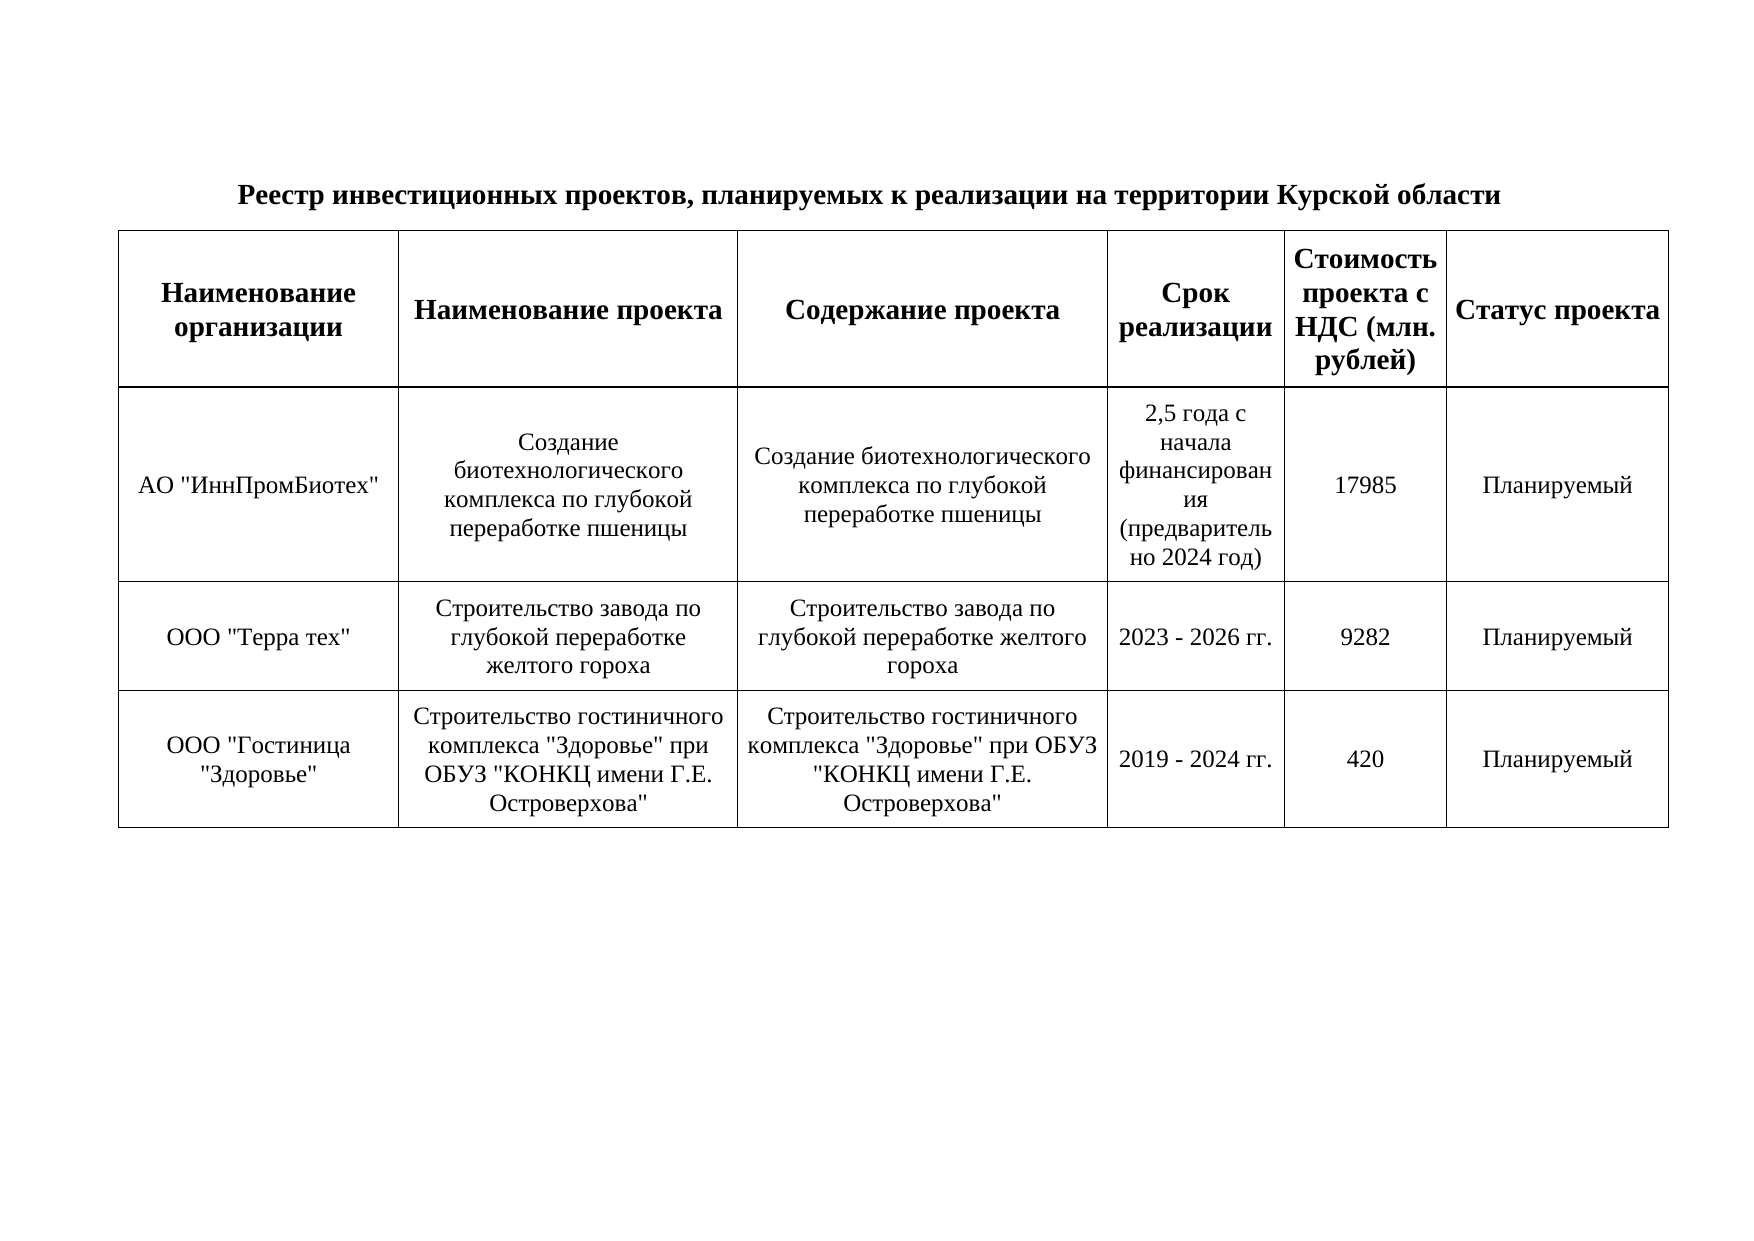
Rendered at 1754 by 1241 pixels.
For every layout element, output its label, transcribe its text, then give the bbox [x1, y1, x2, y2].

table_cell 2,5 года с начала финансирования (предварительно 2024 год) [1108, 388, 1284, 581]
table_cell 2023 - 2026 гг. [1108, 582, 1284, 690]
table_header Статус проекта [1447, 231, 1668, 386]
table_cell Строительство гостиничного комплекса "Здоровье" при ОБУЗ "КОНКЦ имени Г.Е. Островерхова" [399, 691, 737, 827]
table_cell 17985 [1285, 388, 1446, 581]
table_header Срок реализации [1108, 231, 1284, 386]
table_cell Строительство завода по глубокой переработке желтого гороха [399, 582, 737, 690]
table_cell АО "ИннПромБиотех" [119, 388, 398, 581]
table_cell ООО "Терра тех" [119, 582, 398, 690]
text Реестр инвестиционных проектов, планируемых к реализации на территории Курской области [103, 177, 1636, 211]
table_cell 420 [1285, 691, 1446, 827]
table_header Наименование проекта [399, 231, 737, 386]
table_cell Создание биотехнологического комплекса по глубокой переработке пшеницы [399, 388, 737, 581]
table_cell Строительство завода по глубокой переработке желтого гороха [738, 582, 1107, 690]
table_cell Планируемый [1447, 691, 1668, 827]
table_cell 2019 - 2024 гг. [1108, 691, 1284, 827]
table_cell 9282 [1285, 582, 1446, 690]
table_cell Планируемый [1447, 388, 1668, 581]
table_cell Создание биотехнологического комплекса по глубокой переработке пшеницы [738, 388, 1107, 581]
table_header Стоимость проекта с НДС (млн. рублей) [1285, 231, 1446, 386]
table_cell Строительство гостиничного комплекса "Здоровье" при ОБУЗ "КОНКЦ имени Г.Е. Островерхова" [738, 691, 1107, 827]
table_header Содержание проекта [738, 231, 1107, 386]
table_header Наименование организации [119, 231, 398, 386]
table_cell Планируемый [1447, 582, 1668, 690]
table_cell ООО "Гостиница "Здоровье" [119, 691, 398, 827]
